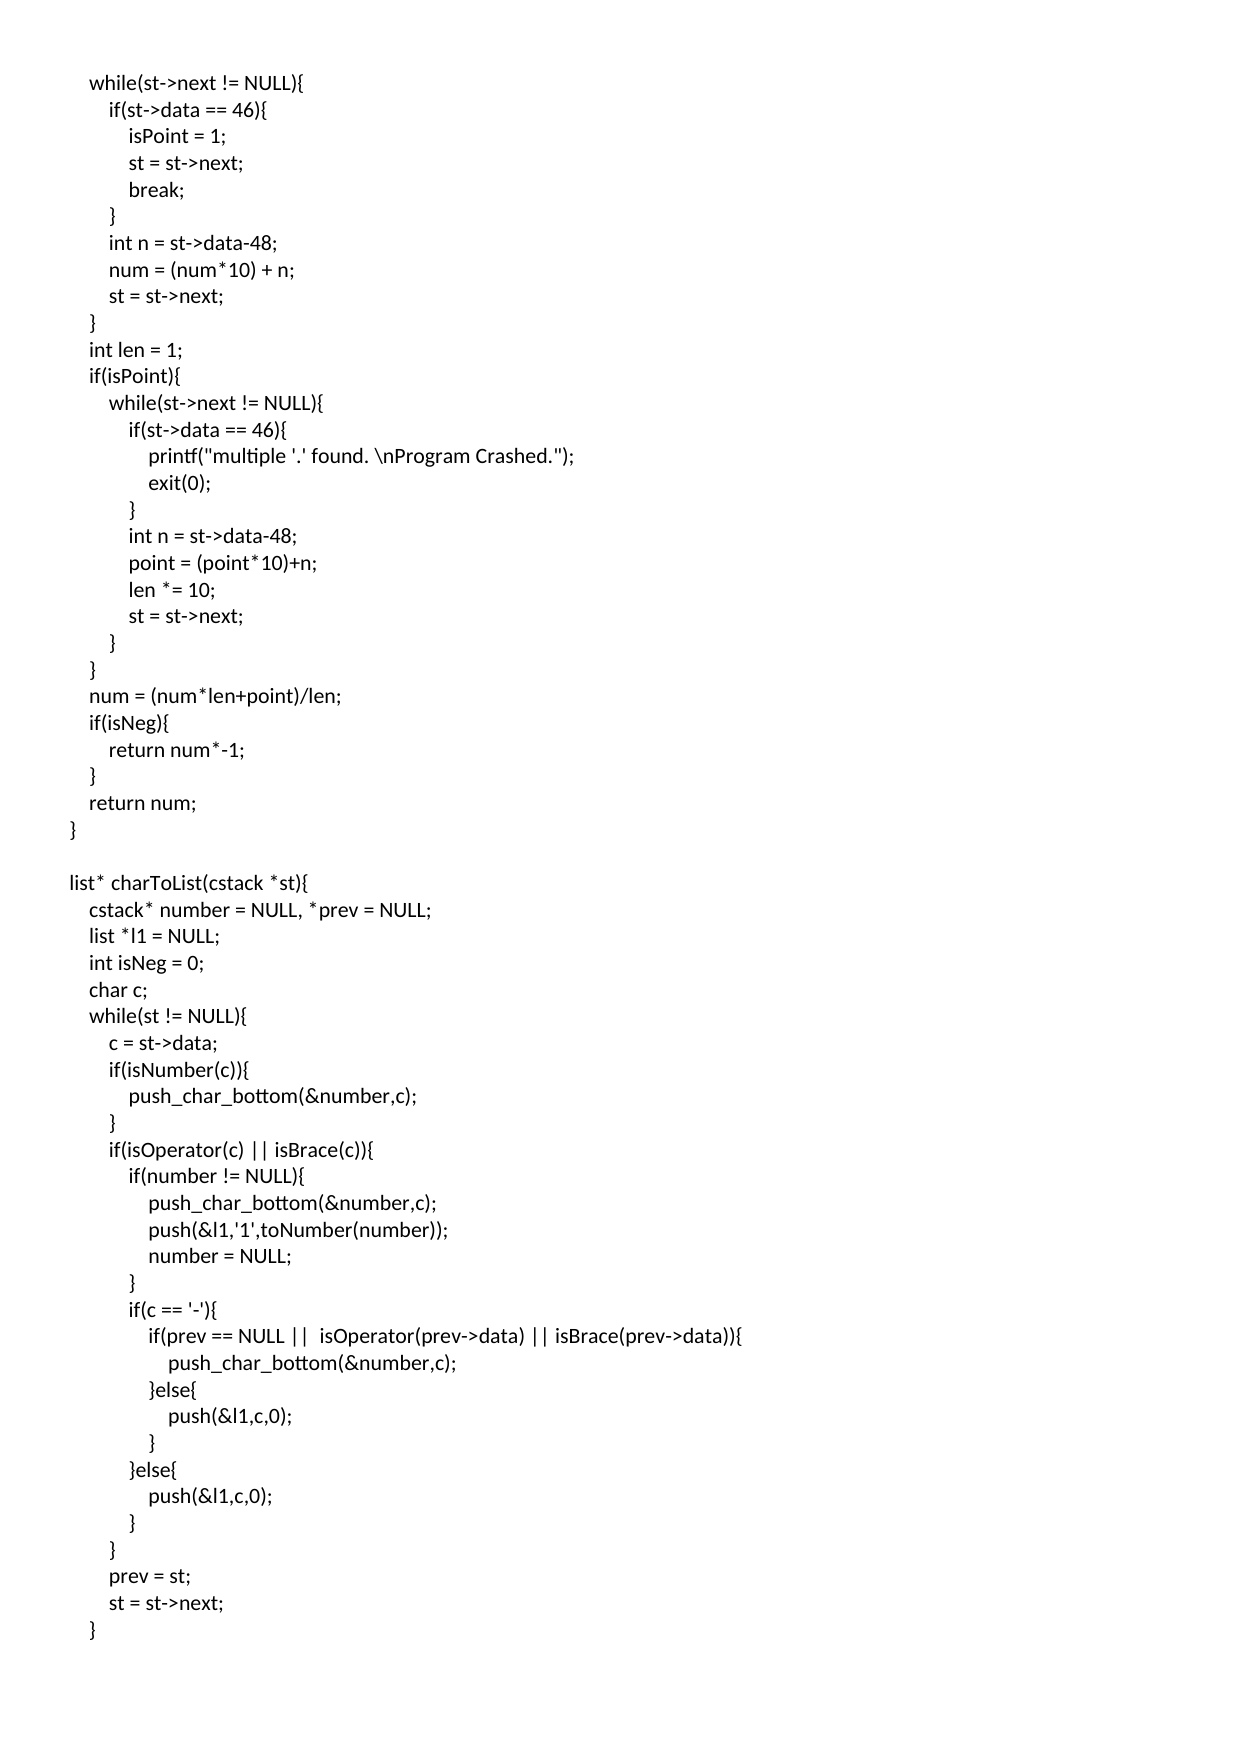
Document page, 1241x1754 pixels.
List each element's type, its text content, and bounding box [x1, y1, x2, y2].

text if(prev == NULL || isOperator(prev->data) || isBrace(prev->data)){ [69, 1322, 1171, 1349]
text } [69, 816, 1171, 842]
text } [69, 496, 1171, 522]
text num = (num*10) + n; [69, 256, 1171, 282]
text } [69, 1616, 1171, 1642]
text } [69, 309, 1171, 336]
text int isNeg = 0; [69, 949, 1171, 976]
text } [69, 1109, 1171, 1136]
text return num; [69, 789, 1171, 816]
text number = NULL; [69, 1242, 1171, 1269]
text num = (num*len+point)/len; [69, 682, 1171, 709]
text } [69, 202, 1171, 229]
text push(&l1,c,0); [69, 1482, 1171, 1509]
text push_char_bottom(&number,c); [69, 1082, 1171, 1109]
text st = st->next; [69, 602, 1171, 629]
text list* charToList(cstack *st){ [69, 869, 1171, 896]
text int len = 1; [69, 336, 1171, 362]
text } [69, 1429, 1171, 1456]
text char c; [69, 976, 1171, 1002]
text if(number != NULL){ [69, 1162, 1171, 1189]
text push(&l1,c,0); [69, 1402, 1171, 1429]
text st = st->next; [69, 1589, 1171, 1616]
text exit(0); [69, 469, 1171, 496]
text st = st->next; [69, 282, 1171, 309]
text push(&l1,'1',toNumber(number)); [69, 1216, 1171, 1242]
text while(st->next != NULL){ [69, 389, 1171, 416]
text len *= 10; [69, 576, 1171, 602]
text push_char_bottom(&number,c); [69, 1349, 1171, 1376]
text if(isNumber(c)){ [69, 1056, 1171, 1082]
text if(c == '-'){ [69, 1296, 1171, 1322]
text if(st->data == 46){ [69, 416, 1171, 442]
text } [69, 1509, 1171, 1536]
text if(isNeg){ [69, 709, 1171, 736]
text st = st->next; [69, 149, 1171, 176]
text push_char_bottom(&number,c); [69, 1189, 1171, 1216]
text while(st->next != NULL){ [69, 69, 1171, 96]
text prev = st; [69, 1562, 1171, 1589]
text } [69, 629, 1171, 656]
text } [69, 656, 1171, 682]
text if(isPoint){ [69, 362, 1171, 389]
text if(isOperator(c) || isBrace(c)){ [69, 1136, 1171, 1162]
text if(st->data == 46){ [69, 96, 1171, 122]
text cstack* number = NULL, *prev = NULL; [69, 896, 1171, 922]
text return num*-1; [69, 736, 1171, 762]
text }else{ [69, 1456, 1171, 1482]
text list *l1 = NULL; [69, 922, 1171, 949]
text while(st != NULL){ [69, 1002, 1171, 1029]
text } [69, 1269, 1171, 1296]
text point = (point*10)+n; [69, 549, 1171, 576]
text }else{ [69, 1376, 1171, 1402]
text int n = st->data-48; [69, 229, 1171, 256]
text int n = st->data-48; [69, 522, 1171, 549]
text } [69, 1536, 1171, 1562]
text } [69, 762, 1171, 789]
text printf("multiple '.' found. \nProgram Crashed."); [69, 442, 1171, 469]
text c = st->data; [69, 1029, 1171, 1056]
text isPoint = 1; [69, 122, 1171, 149]
text break; [69, 176, 1171, 202]
